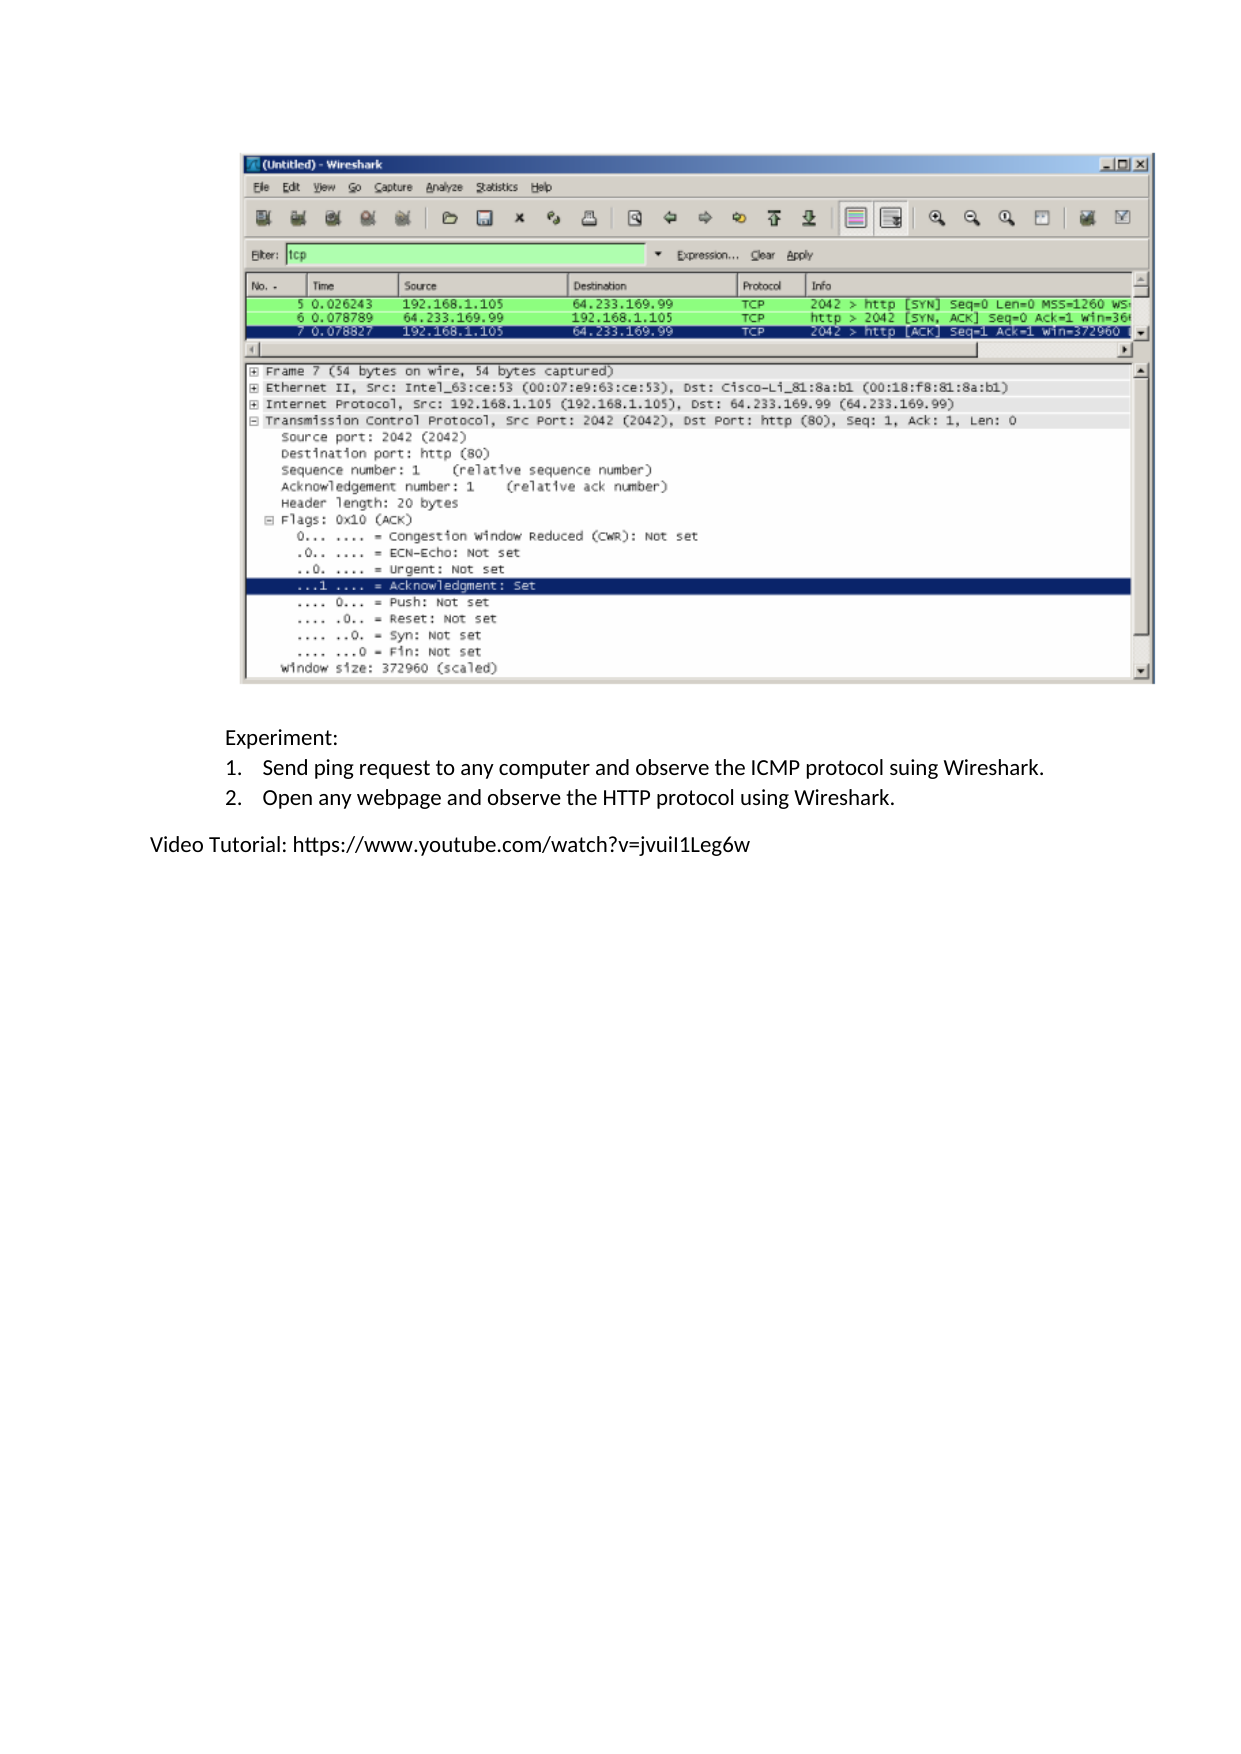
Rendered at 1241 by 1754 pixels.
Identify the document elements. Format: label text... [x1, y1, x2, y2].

list Experiment: [225, 723, 1090, 751]
picture [225, 150, 1166, 691]
text Video Tutorial: https://www.youtube.com/watch?v=jvuiI1Leg6w [150, 830, 1090, 858]
list Open any webpage and observe the HTTP protocol using Wireshark. [225, 783, 1090, 811]
list Send ping request to any computer and observe the ICMP protocol suing Wireshark. [225, 753, 1090, 781]
